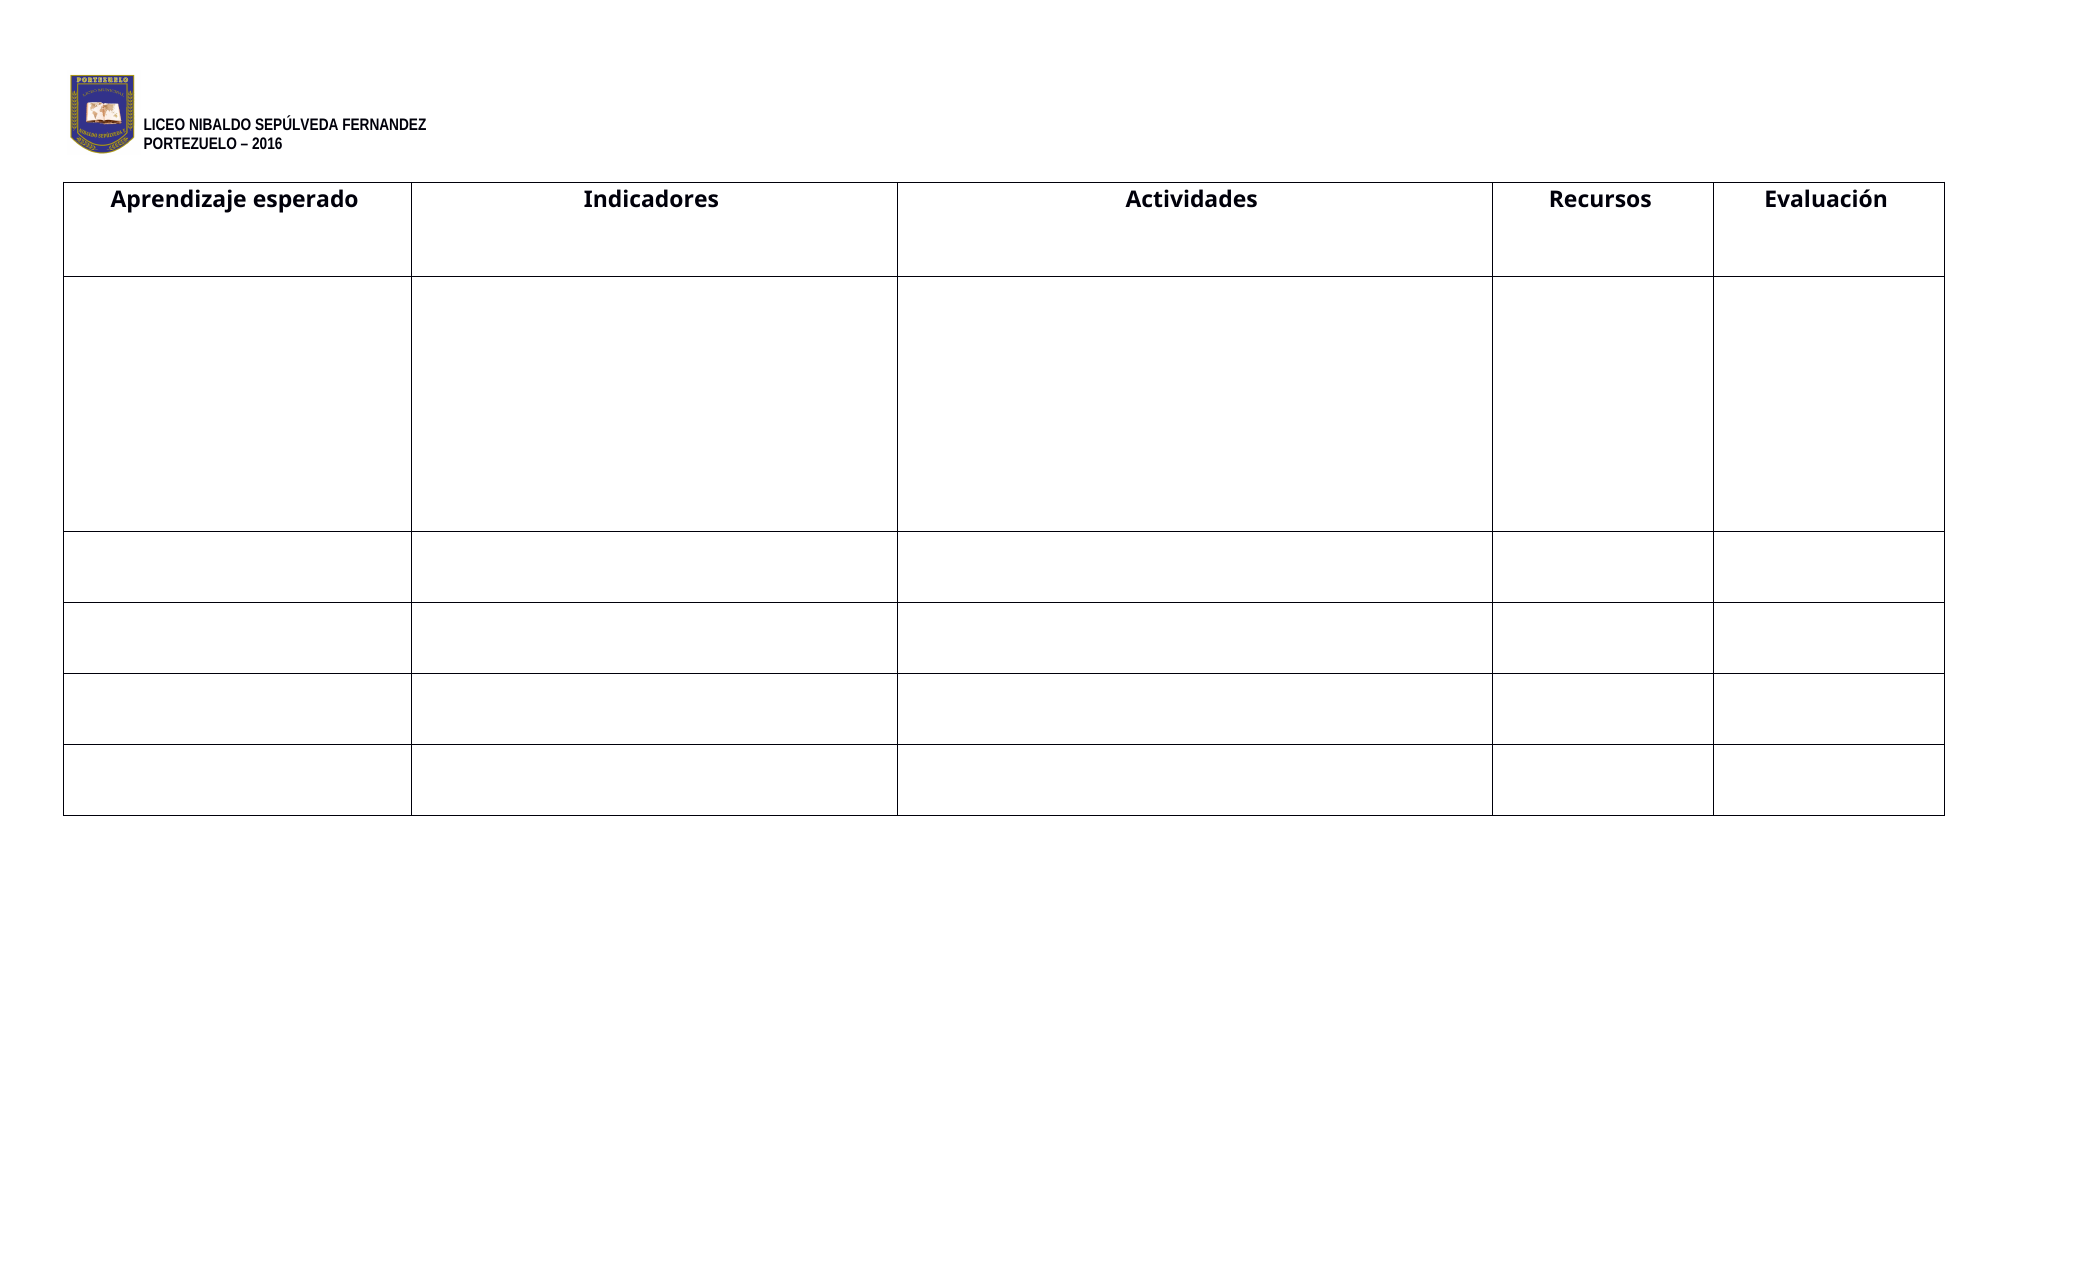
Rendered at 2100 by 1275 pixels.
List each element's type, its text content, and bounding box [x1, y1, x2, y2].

table_header Evaluación [1714, 183, 1944, 276]
table_header Actividades [898, 183, 1492, 276]
table_cell [1493, 603, 1713, 673]
table_cell [412, 532, 897, 602]
table_cell [898, 603, 1492, 673]
table_cell [1493, 532, 1713, 602]
table_cell [898, 745, 1492, 815]
table_cell [1714, 674, 1944, 744]
table_cell [898, 277, 1492, 531]
table_cell [412, 277, 897, 531]
table_cell [64, 745, 411, 815]
table_cell [1714, 603, 1944, 673]
table_cell [64, 532, 411, 602]
table_cell [1714, 532, 1944, 602]
table_header Aprendizaje esperado [64, 183, 411, 276]
table_cell [898, 532, 1492, 602]
table_header Indicadores [412, 183, 897, 276]
table_cell [1714, 745, 1944, 815]
table_header Recursos [1493, 183, 1713, 276]
table_cell [1493, 745, 1713, 815]
picture [66, 70, 141, 155]
table_cell [1493, 277, 1713, 531]
table_cell [64, 674, 411, 744]
table_cell [412, 603, 897, 673]
table_cell [412, 745, 897, 815]
table_cell [412, 674, 897, 744]
table_cell [1493, 674, 1713, 744]
table_cell [898, 674, 1492, 744]
table_cell [64, 277, 411, 531]
table_cell [1714, 277, 1944, 531]
table_cell [64, 603, 411, 673]
